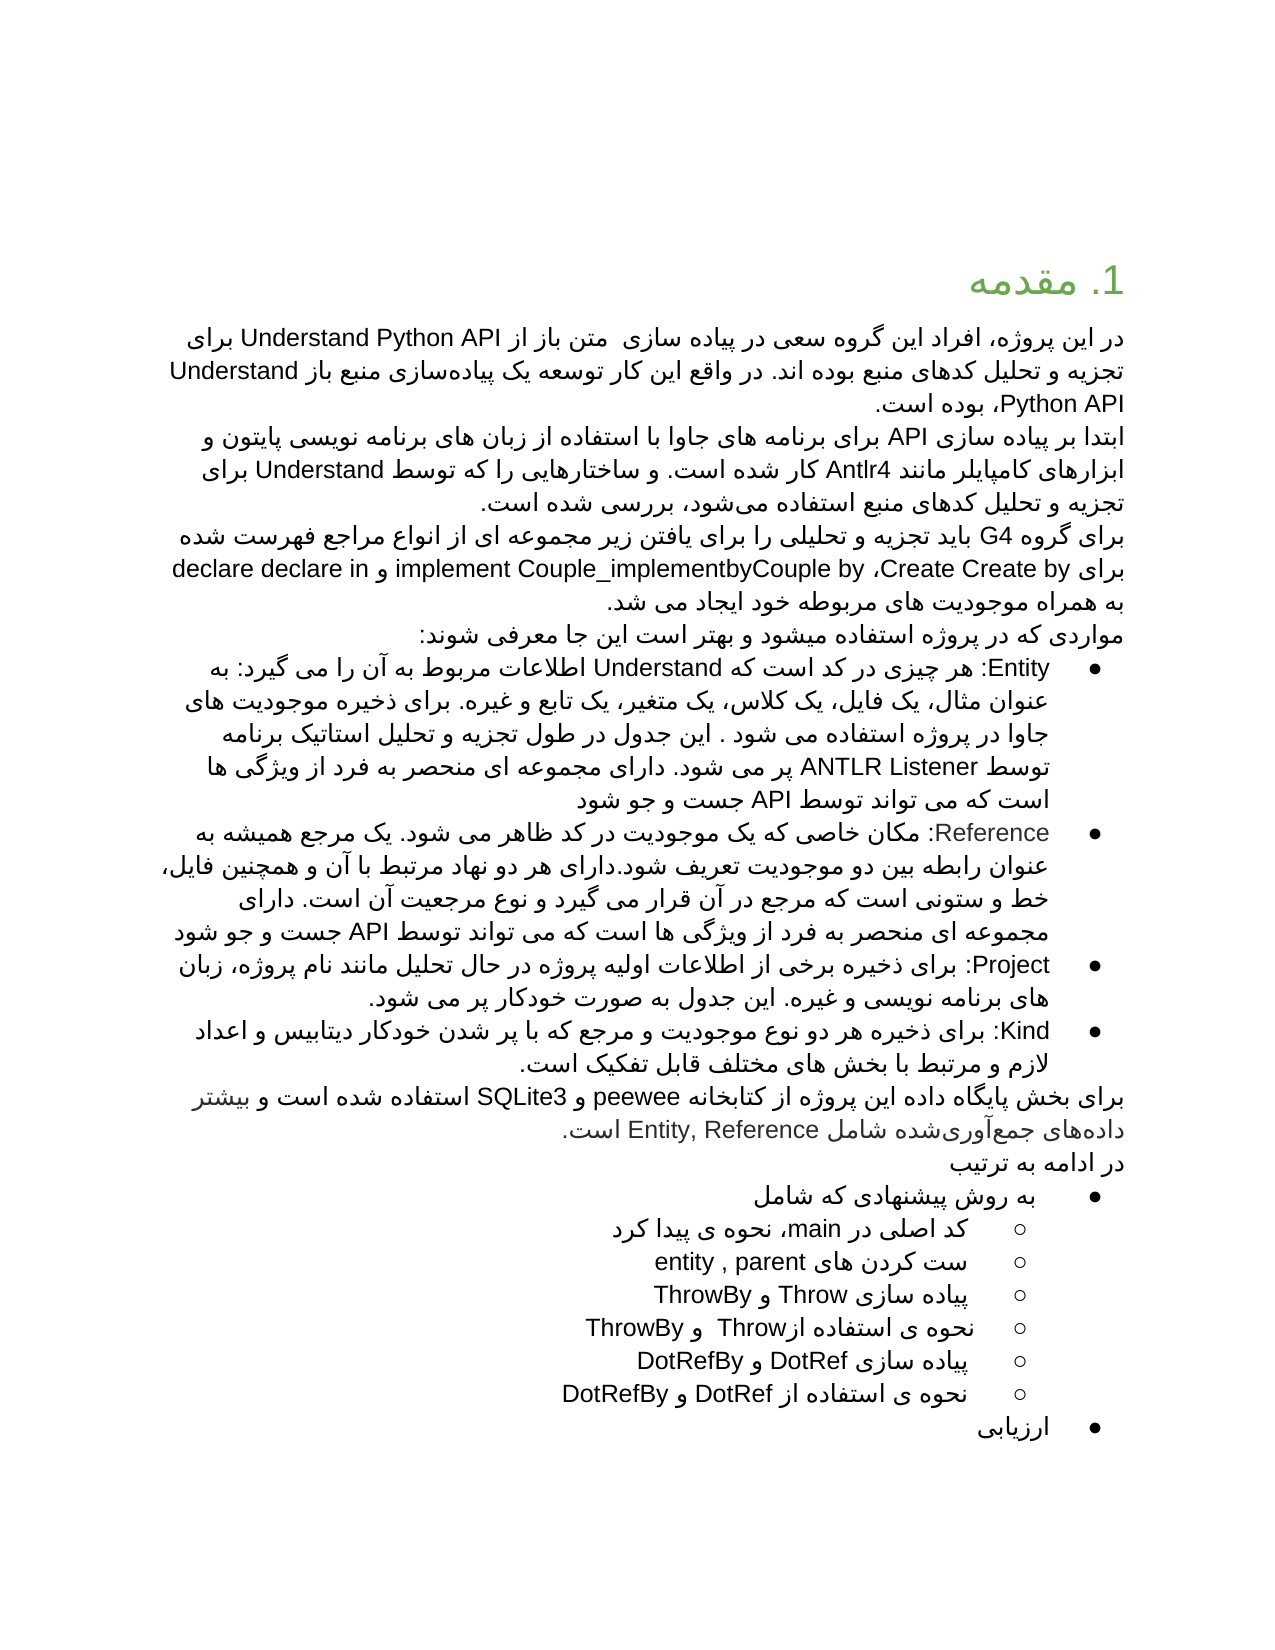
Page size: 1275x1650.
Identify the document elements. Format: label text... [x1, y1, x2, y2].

list نحوه ی استفاده ازThrow و ThrowBy [150, 1313, 1012, 1342]
list کد اصلی در main، نحوه ی پیدا کرد [150, 1214, 1012, 1243]
list پیاده سازی Throw و ThrowBy [150, 1280, 1012, 1309]
list به روش پیشنهادی که شامل [150, 1181, 1087, 1210]
text در ادامه به ترتیب [150, 1148, 1125, 1177]
list نحوه ی استفاده از DotRef و DotRefBy [150, 1379, 1012, 1408]
text در این پروژه، افراد این گروه سعی در پیاده سازی متن باز از Understand Python API برای تجزیه و تحلیل کدهای منبع بوده اند. در واقع این کار توسعه یک پیاده‌سازی منبع باز Understand Python API، بوده است. [150, 323, 1125, 417]
list Project: برای ذخیره برخی از اطلاعات اولیه پروژه در حال تحلیل مانند نام پروژه، زبان های برنامه نویسی و غیره. این جدول به صورت خودکار پر می شود. [150, 950, 1087, 1012]
text برای گروه G4 باید تجزیه و تحلیلی را برای یافتن زیر مجموعه ای از انواع مراجع فهرست شده برای implement Couple_implementbyCouple by ،Create Create by و declare declare in به همراه موجودیت های مربوطه خود ایجاد می شد. [150, 521, 1125, 616]
list ارزیابی [150, 1412, 1087, 1441]
list Kind: برای ذخیره هر دو نوع موجودیت و مرجع که با پر شدن خودکار دیتابیس و اعداد لازم و مرتبط با بخش های مختلف قابل تفکیک است. [150, 1016, 1087, 1078]
list ست کردن های entity , parent [150, 1247, 1012, 1276]
list Entity: هر چیزی در کد است که Understand اطلاعات مربوط به آن را می گیرد: به عنوان مثال، یک فایل، یک کلاس، یک متغیر، یک تابع و غیره. برای ذخیره موجودیت های جاوا در پروژه استفاده می شود . این جدول در طول تجزیه و تحلیل استاتیک برنامه توسط ANTLR Listener پر می شود. دارای مجموعه ای منحصر به فرد از ویژگی ها است که می تواند توسط API جست و جو شود [150, 653, 1087, 814]
list Reference: مکان خاصی که یک موجودیت در کد ظاهر می شود. یک مرجع همیشه به عنوان رابطه بین دو موجودیت تعریف شود.دارای هر دو نهاد مرتبط با آن و همچنین فایل، خط و ستونی است که مرجع در آن قرار می گیرد و نوع مرجعیت آن است. دارای مجموعه ای منحصر به فرد از ویژگی ها است که می تواند توسط API جست و جو شود [150, 818, 1087, 946]
text ابتدا بر پیاده سازی API برای برنامه های جاوا با استفاده از زبان های برنامه نویسی پایتون و ابزارهای کامپایلر مانند Antlr4 کار شده است. و ساختارهایی را که توسط Understand برای تجزیه و تحلیل کدهای منبع استفاده می‌شود، بررسی شده است. [150, 422, 1125, 517]
subtitle 1. مقدمه [150, 255, 1125, 303]
list پیاده سازی DotRef و DotRefBy [150, 1346, 1012, 1375]
text برای بخش پایگاه داده این پروژه از کتابخانه peewee و SQLite3 استفاده شده است و بیشتر داده‌های جمع‌آوری‌شده شامل Entity, Reference است. [150, 1082, 1125, 1144]
text مواردی که در پروژه استفاده میشود و بهتر است این جا معرفی شوند: [150, 620, 1125, 649]
